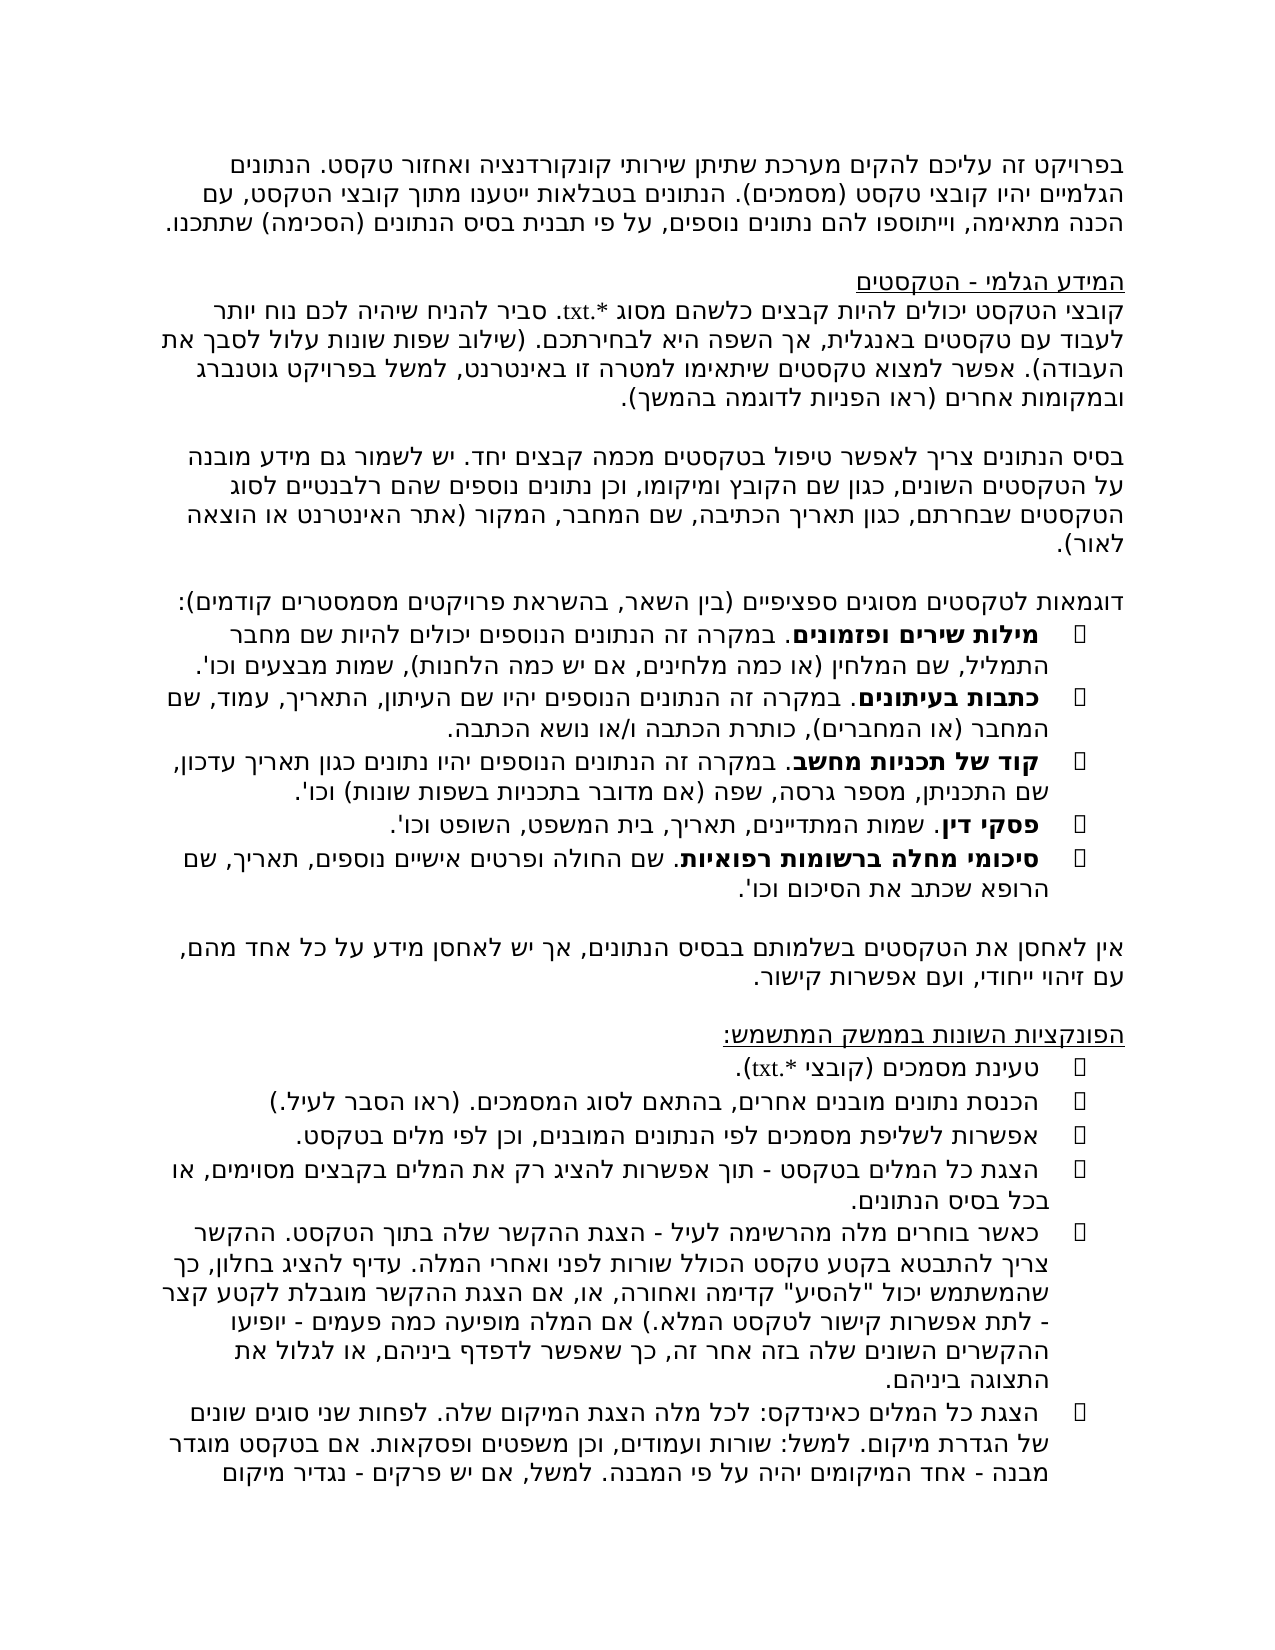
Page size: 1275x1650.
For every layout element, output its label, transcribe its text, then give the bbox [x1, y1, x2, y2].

text בסיס הנתונים צריך לאפשר טיפול בטקסטים מכמה קבצים יחד. יש לשמור גם מידע מובנה על הטקסטים השונים, כגון שם הקובץ ומיקומו, וכן נתונים נוספים שהם רלבנטיים לסוג הטקסטים שבחרתם, כגון תאריך הכתיבה, שם המחבר, המקור (אתר האינטרנט או הוצאה לאור). [150, 442, 1125, 558]
text  כתבות בעיתונים. במקרה זה הנתונים הנוספים יהיו שם העיתון, התאריך, עמוד, שם המחבר (או המחברים), כותרת הכתבה ו/או נושא הכתבה. [150, 680, 1087, 743]
text  אפשרות לשליפת מסמכים לפי הנתונים המובנים, וכן לפי מלים בטקסט. [150, 1118, 1087, 1152]
text בפרויקט זה עליכם להקים מערכת שתיתן שירותי קונקורדנציה ואחזור טקסט. הנתונים הגלמיים יהיו קובצי טקסט (מסמכים). הנתונים בטבלאות ייטענו מתוך קובצי הטקסט, עם הכנה מתאימה, וייתוספו להם נתונים נוספים, על פי תבנית בסיס הנתונים (הסכימה) שתתכנו. [150, 150, 1125, 237]
text  הכנסת נתונים מובנים אחרים, בהתאם לסוג המסמכים. (ראו הסבר לעיל.) [150, 1084, 1087, 1118]
text המידע הגלמי - הטקסטים [150, 267, 1125, 296]
text  הצגת כל המלים בטקסט - תוך אפשרות להציג רק את המלים בקבצים מסוימים, או בכל בסיס הנתונים. [150, 1152, 1087, 1215]
text הפונקציות השונות בממשק המתשמש: [150, 1020, 1125, 1049]
text  סיכומי מחלה ברשומות רפואיות. שם החולה ופרטים אישיים נוספים, תאריך, שם הרופא שכתב את הסיכום וכו'. [150, 841, 1087, 904]
text  קוד של תכניות מחשב. במקרה זה הנתונים הנוספים יהיו נתונים כגון תאריך עדכון, שם התכניתן, מספר גרסה, שפה (אם מדובר בתכניות בשפות שונות) וכו'. [150, 743, 1087, 806]
text קובצי הטקסט יכולים להיות קבצים כלשהם מסוג *.txt. סביר להניח שיהיה לכם נוח יותר לעבוד עם טקסטים באנגלית, אך השפה היא לבחירתכם. (שילוב שפות שונות עלול לסבך את העבודה). אפשר למצוא טקסטים שיתאימו למטרה זו באינטרנט, למשל בפרויקט גוטנברג ובמקומות אחרים (ראו הפניות לדוגמה בהמשך). [150, 296, 1125, 413]
text  כאשר בוחרים מלה מהרשימה לעיל - הצגת ההקשר שלה בתוך הטקסט. ההקשר צריך להתבטא בקטע טקסט הכולל שורות לפני ואחרי המלה. עדיף להציג בחלון, כך שהמשתמש יכול "להסיע" קדימה ואחורה, או, אם הצגת ההקשר מוגבלת לקטע קצר - לתת אפשרות קישור לטקסט המלא.) אם המלה מופיעה כמה פעמים - יופיעו ההקשרים השונים שלה בזה אחר זה, כך שאפשר לדפדף ביניהם, או לגלול את התצוגה ביניהם. [150, 1215, 1087, 1395]
text  טעינת מסמכים (קובצי *.txt). [150, 1049, 1087, 1084]
text אין לאחסן את הטקסטים בשלמותם בבסיס הנתונים, אך יש לאחסן מידע על כל אחד מהם, עם זיהוי ייחודי, ועם אפשרות קישור. [150, 933, 1125, 991]
text  מילות שירים ופזמונים. במקרה זה הנתונים הנוספים יכולים להיות שם מחבר התמליל, שם המלחין (או כמה מלחינים, אם יש כמה הלחנות), שמות מבצעים וכו'. [150, 617, 1087, 680]
text דוגמאות לטקסטים מסוגים ספציפיים (בין השאר, בהשראת פרויקטים מסמסטרים קודמים): [150, 588, 1125, 617]
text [150, 1395, 1087, 1487]
text  פסקי דין. שמות המתדיינים, תאריך, בית המשפט, השופט וכו'. [150, 806, 1087, 841]
